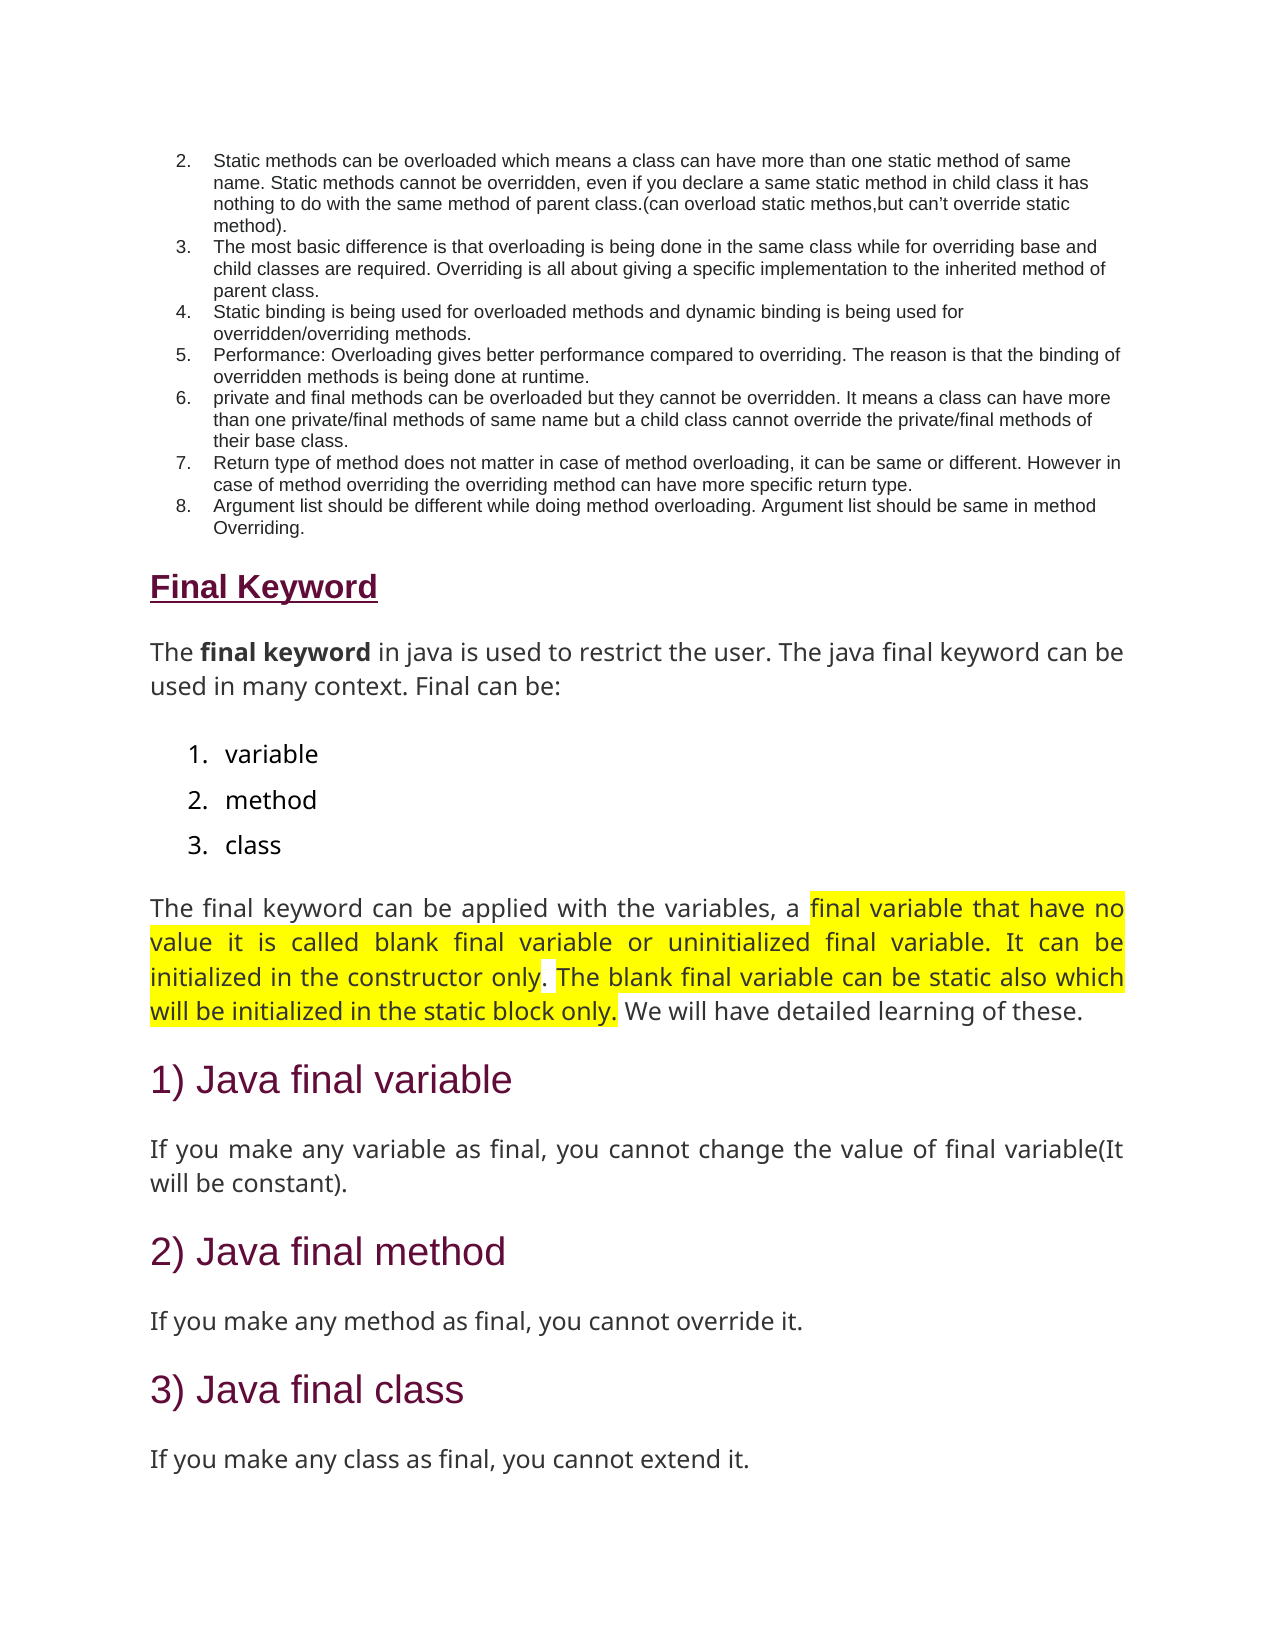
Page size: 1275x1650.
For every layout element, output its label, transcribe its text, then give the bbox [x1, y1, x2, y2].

text If you make any variable as final, you cannot change the value of final variable(It will be constant). [150, 1131, 1125, 1199]
list Static binding is being used for overloaded methods and dynamic binding is being used for overridden/overriding methods. [176, 301, 1125, 344]
list method [187, 777, 1125, 817]
subtitle 2) Java final method [150, 1228, 1125, 1274]
list Argument list should be different while doing method overloading. Argument list should be same in method Overriding. [176, 495, 1125, 538]
text The final keyword in java is used to restrict the user. The java final keyword can be used in many context. Final can be: [150, 635, 1125, 703]
subtitle 1) Java final variable [150, 1056, 1125, 1102]
list The most basic difference is that overloading is being done in the same class while for overriding base and child classes are required. Overriding is all about giving a specific implementation to the inherited method of parent class. [176, 236, 1125, 301]
list class [187, 823, 1125, 862]
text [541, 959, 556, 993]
text If you make any class as final, you cannot extend it. [150, 1441, 1125, 1475]
subtitle Final Keyword [150, 567, 1125, 606]
list Performance: Overloading gives better performance compared to overriding. The reason is that the binding of overridden methods is being done at runtime. [176, 344, 1125, 387]
list Return type of method does not matter in case of method overloading, it can be same or different. However in case of method overriding the overriding method can have more specific return type. [176, 452, 1125, 495]
text The final keyword can be applied with the variables, a final variable that have no value it is called blank final variable or uninitialized final variable. It can be initialized in the constructor only. The blank final variable can be static also which will be initialized in the static block only. We will have detailed learning of these. [150, 891, 810, 925]
list private and final methods can be overloaded but they cannot be overridden. It means a class can have more than one private/final methods of same name but a child class cannot override the private/final methods of their base class. [176, 387, 1125, 452]
list variable [187, 732, 1125, 771]
subtitle 3) Java final class [150, 1367, 1125, 1412]
list Static methods can be overloaded which means a class can have more than one static method of same name. Static methods cannot be overridden, even if you declare a same static method in child class it has nothing to do with the same method of parent class.(can overload static methos,but can’t override static method). [176, 150, 1125, 236]
text If you make any method as final, you cannot override it. [150, 1303, 1125, 1337]
